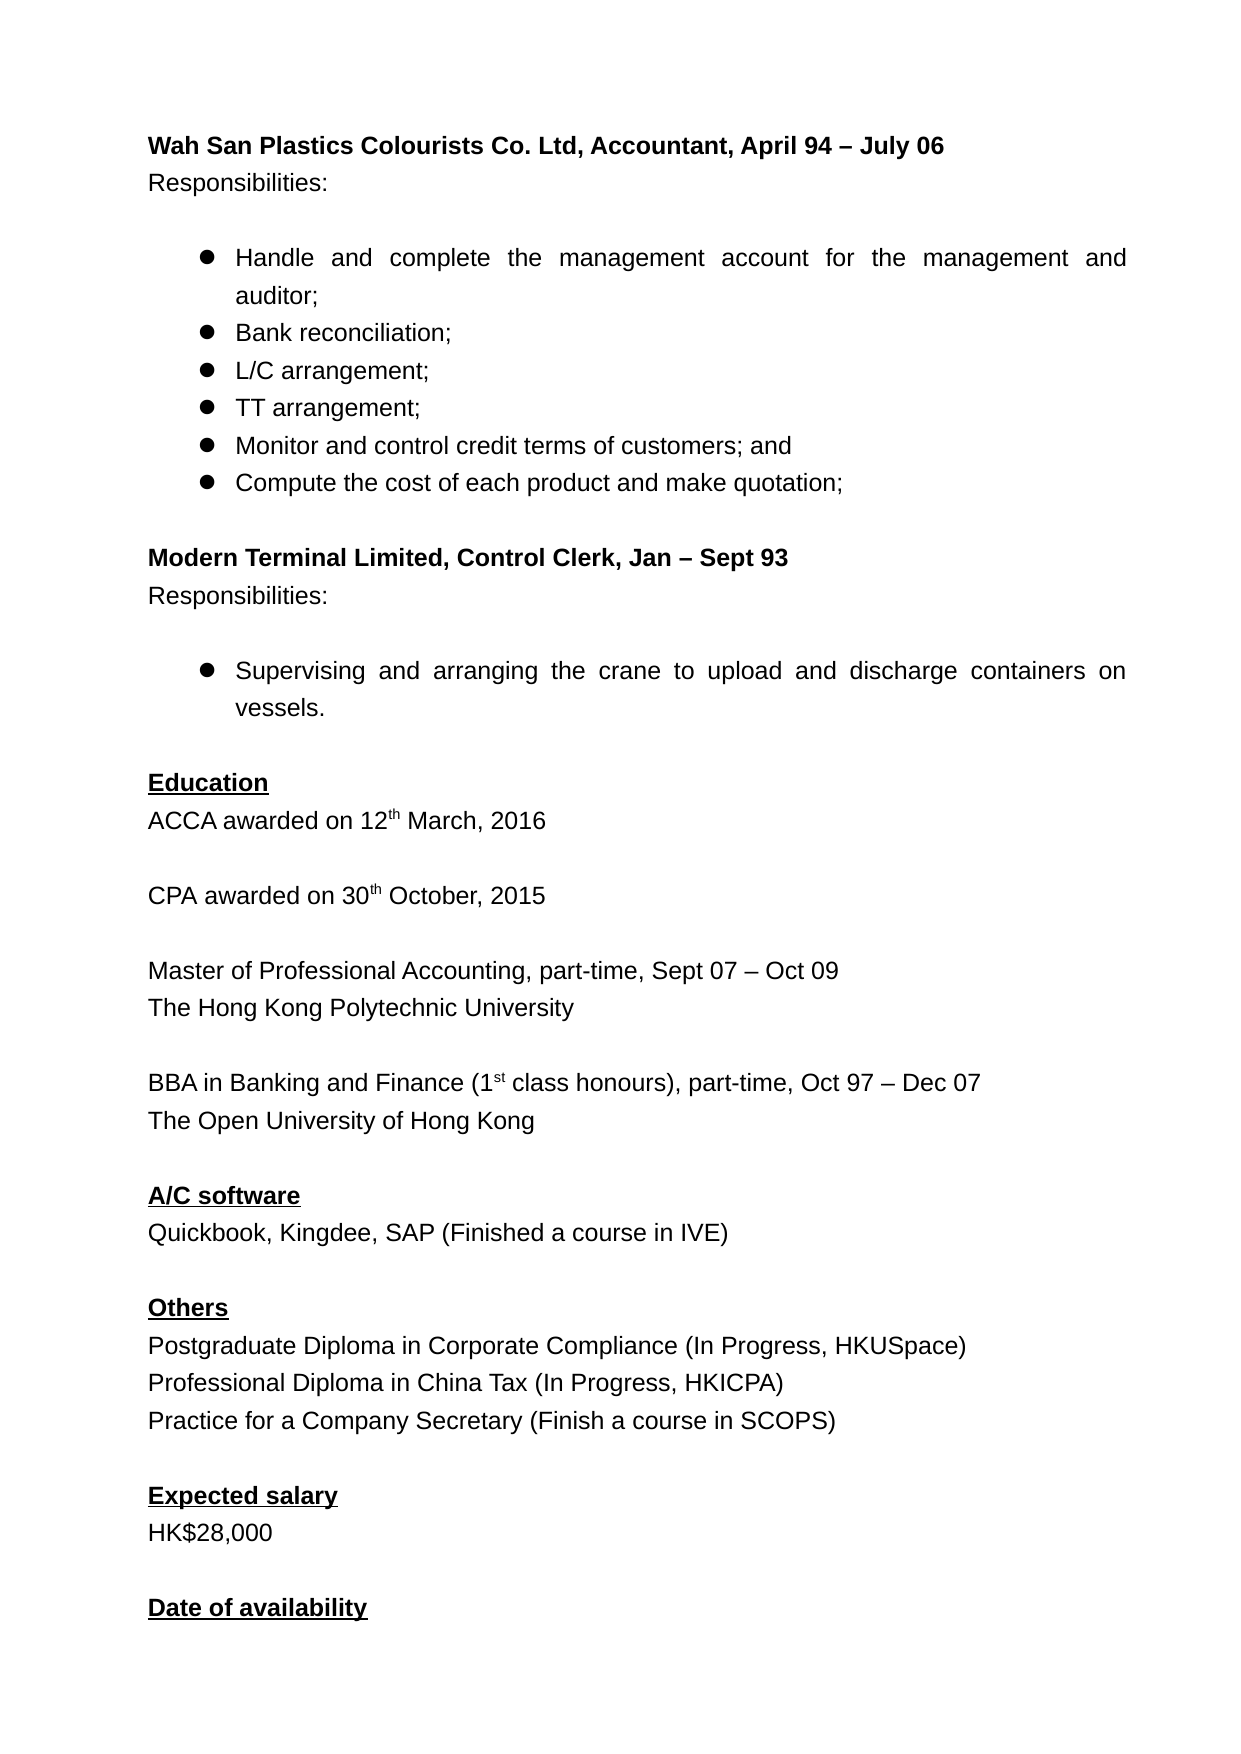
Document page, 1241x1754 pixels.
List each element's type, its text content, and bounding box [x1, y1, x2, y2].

text CPA awarded on 30th October, 2015 [148, 877, 1128, 914]
list Compute the cost of each product and make quotation; [198, 464, 1128, 502]
text Postgraduate Diploma in Corporate Compliance (In Progress, HKUSpace) [148, 1327, 1128, 1364]
text Practice for a Company Secretary (Finish a course in SCOPS) [148, 1402, 1128, 1439]
list Supervising and arranging the crane to upload and discharge containers on vessels. [198, 652, 1128, 727]
text Expected salary [148, 1477, 1128, 1514]
text Master of Professional Accounting, part-time, Sept 07 – Oct 09 [148, 952, 1128, 989]
text Others [148, 1289, 1128, 1327]
text Responsibilities: [148, 577, 1128, 614]
text Education [148, 764, 1128, 802]
list Bank reconciliation; [198, 314, 1128, 352]
text Modern Terminal Limited, Control Clerk, Jan – Sept 93 [148, 539, 1128, 577]
text Date of availability [148, 1589, 1128, 1627]
list L/C arrangement; [198, 352, 1128, 389]
text Wah San Plastics Colourists Co. Ltd, Accountant, April 94 – July 06 [148, 127, 1128, 164]
text BBA in Banking and Finance (1st class honours), part-time, Oct 97 – Dec 07 [148, 1064, 1128, 1102]
list Handle and complete the management account for the management and auditor; [198, 239, 1128, 314]
text Professional Diploma in China Tax (In Progress, HKICPA) [148, 1364, 1128, 1402]
list TT arrangement; [198, 389, 1128, 427]
text The Open University of Hong Kong [148, 1102, 1128, 1139]
list Monitor and control credit terms of customers; and [198, 427, 1128, 464]
text Responsibilities: [148, 164, 1128, 202]
text A/C software [148, 1177, 1128, 1214]
text Quickbook, Kingdee, SAP (Finished a course in IVE) [148, 1214, 1128, 1252]
text HK$28,000 [148, 1514, 1128, 1552]
text ACCA awarded on 12th March, 2016 [148, 802, 1128, 839]
text The Hong Kong Polytechnic University [148, 989, 1128, 1027]
